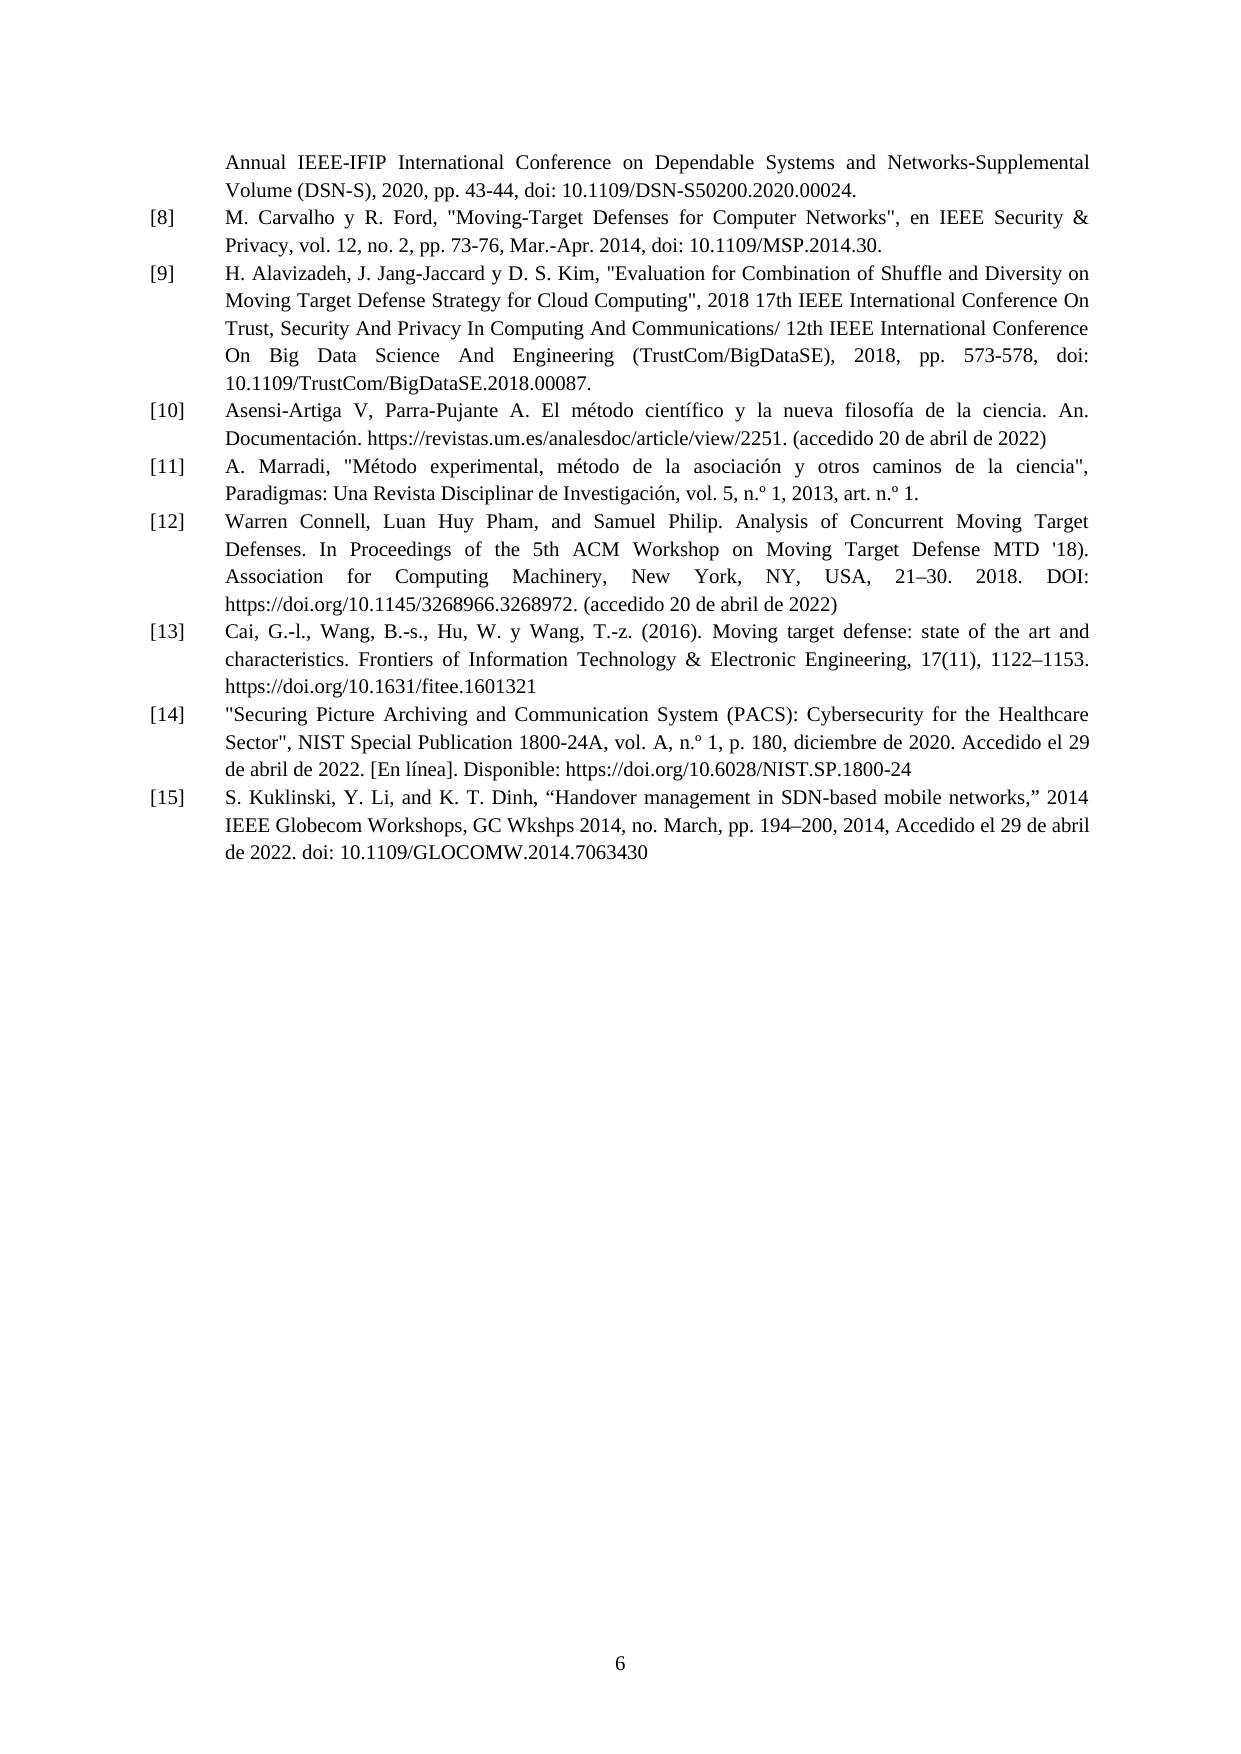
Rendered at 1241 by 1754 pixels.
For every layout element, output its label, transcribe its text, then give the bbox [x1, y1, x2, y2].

text [11] A. Marradi, "Método experimental, método de la asociación y otros caminos de la ciencia", Paradigmas: Una Revista Disciplinar de Investigación, vol. 5, n.º 1, 2013, art. n.º 1. [150, 454, 1090, 505]
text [150, 150, 1090, 202]
text [12] Warren Connell, Luan Huy Pham, and Samuel Philip. Analysis of Concurrent Moving Target Defenses. In Proceedings of the 5th ACM Workshop on Moving Target Defense MTD '18). Association for Computing Machinery, New York, NY, USA, 21–30. 2018. DOI: https://doi.org/10.1145/3268966.3268972. (accedido 20 de abril de 2022) [150, 509, 1090, 616]
text [15] S. Kuklinski, Y. Li, and K. T. Dinh, “Handover management in SDN-based mobile networks,” 2014 IEEE Globecom Workshops, GC Wkshps 2014, no. March, pp. 194–200, 2014, Accedido el 29 de abril de 2022. doi: 10.1109/GLOCOMW.2014.7063430 [150, 785, 1090, 864]
text [14] "Securing Picture Archiving and Communication System (PACS): Cybersecurity for the Healthcare Sector", NIST Special Publication 1800-24A, vol. A, n.º 1, p. 180, diciembre de 2020. Accedido el 29 de abril de 2022. [En línea]. Disponible: https://doi.org/10.6028/NIST.SP.1800-24 [150, 702, 1090, 781]
text [13] Cai, G.-l., Wang, B.-s., Hu, W. y Wang, T.-z. (2016). Moving target defense: state of the art and characteristics. Frontiers of Information Technology & Electronic Engineering, 17(11), 1122–1153. https://doi.org/10.1631/fitee.1601321 [150, 619, 1090, 698]
text [10] Asensi-Artiga V, Parra-Pujante A. El método científico y la nueva filosofía de la ciencia. An. Documentación. https://revistas.um.es/analesdoc/article/view/2251. (accedido 20 de abril de 2022) [150, 398, 1090, 450]
text [8] M. Carvalho y R. Ford, "Moving-Target Defenses for Computer Networks", en IEEE Security & Privacy, vol. 12, no. 2, pp. 73-76, Mar.-Apr. 2014, doi: 10.1109/MSP.2014.30. [150, 205, 1090, 257]
text [9] H. Alavizadeh, J. Jang-Jaccard y D. S. Kim, "Evaluation for Combination of Shuffle and Diversity on Moving Target Defense Strategy for Cloud Computing", 2018 17th IEEE International Conference On Trust, Security And Privacy In Computing And Communications/ 12th IEEE International Conference On Big Data Science And Engineering (TrustCom/BigDataSE), 2018, pp. 573-578, doi: 10.1109/TrustCom/BigDataSE.2018.00087. [150, 260, 1090, 395]
